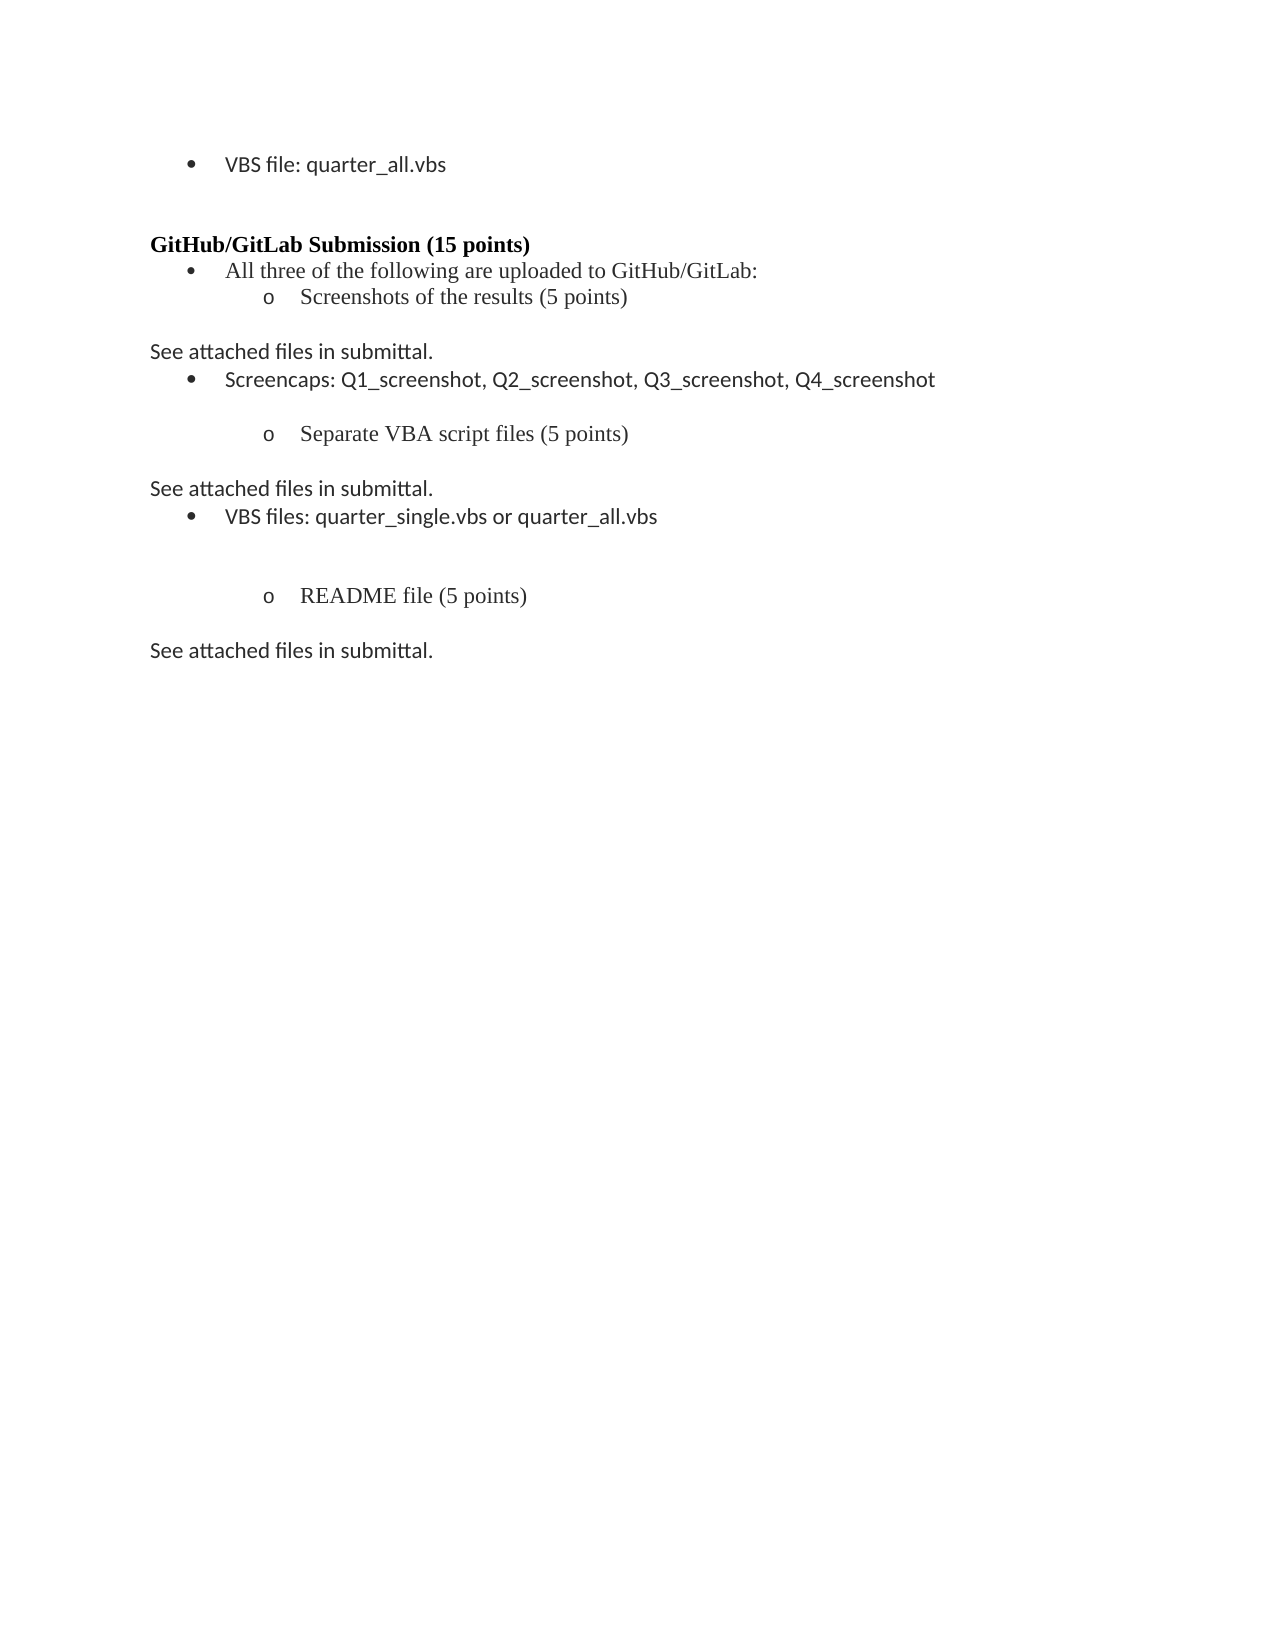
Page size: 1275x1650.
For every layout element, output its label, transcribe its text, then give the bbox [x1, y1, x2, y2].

list Screenshots of the results (5 points) [262, 283, 1125, 311]
list All three of the following are uploaded to GitHub/GitLab: [187, 257, 1125, 283]
list VBS file: quarter_all.vbs [187, 150, 1125, 178]
text See attached files in submittal. [150, 636, 1125, 664]
text See attached files in submittal. [150, 337, 1125, 365]
list Separate VBA script files (5 points) [262, 420, 1125, 447]
text See attached files in submittal. [150, 474, 1125, 502]
list VBS files: quarter_single.vbs or quarter_all.vbs [187, 502, 1125, 530]
list Screencaps: Q1_screenshot, Q2_screenshot, Q3_screenshot, Q4_screenshot [187, 365, 1125, 393]
text GitHub/GitLab Submission (15 points) [150, 231, 1125, 257]
list README file (5 points) [262, 582, 1125, 610]
